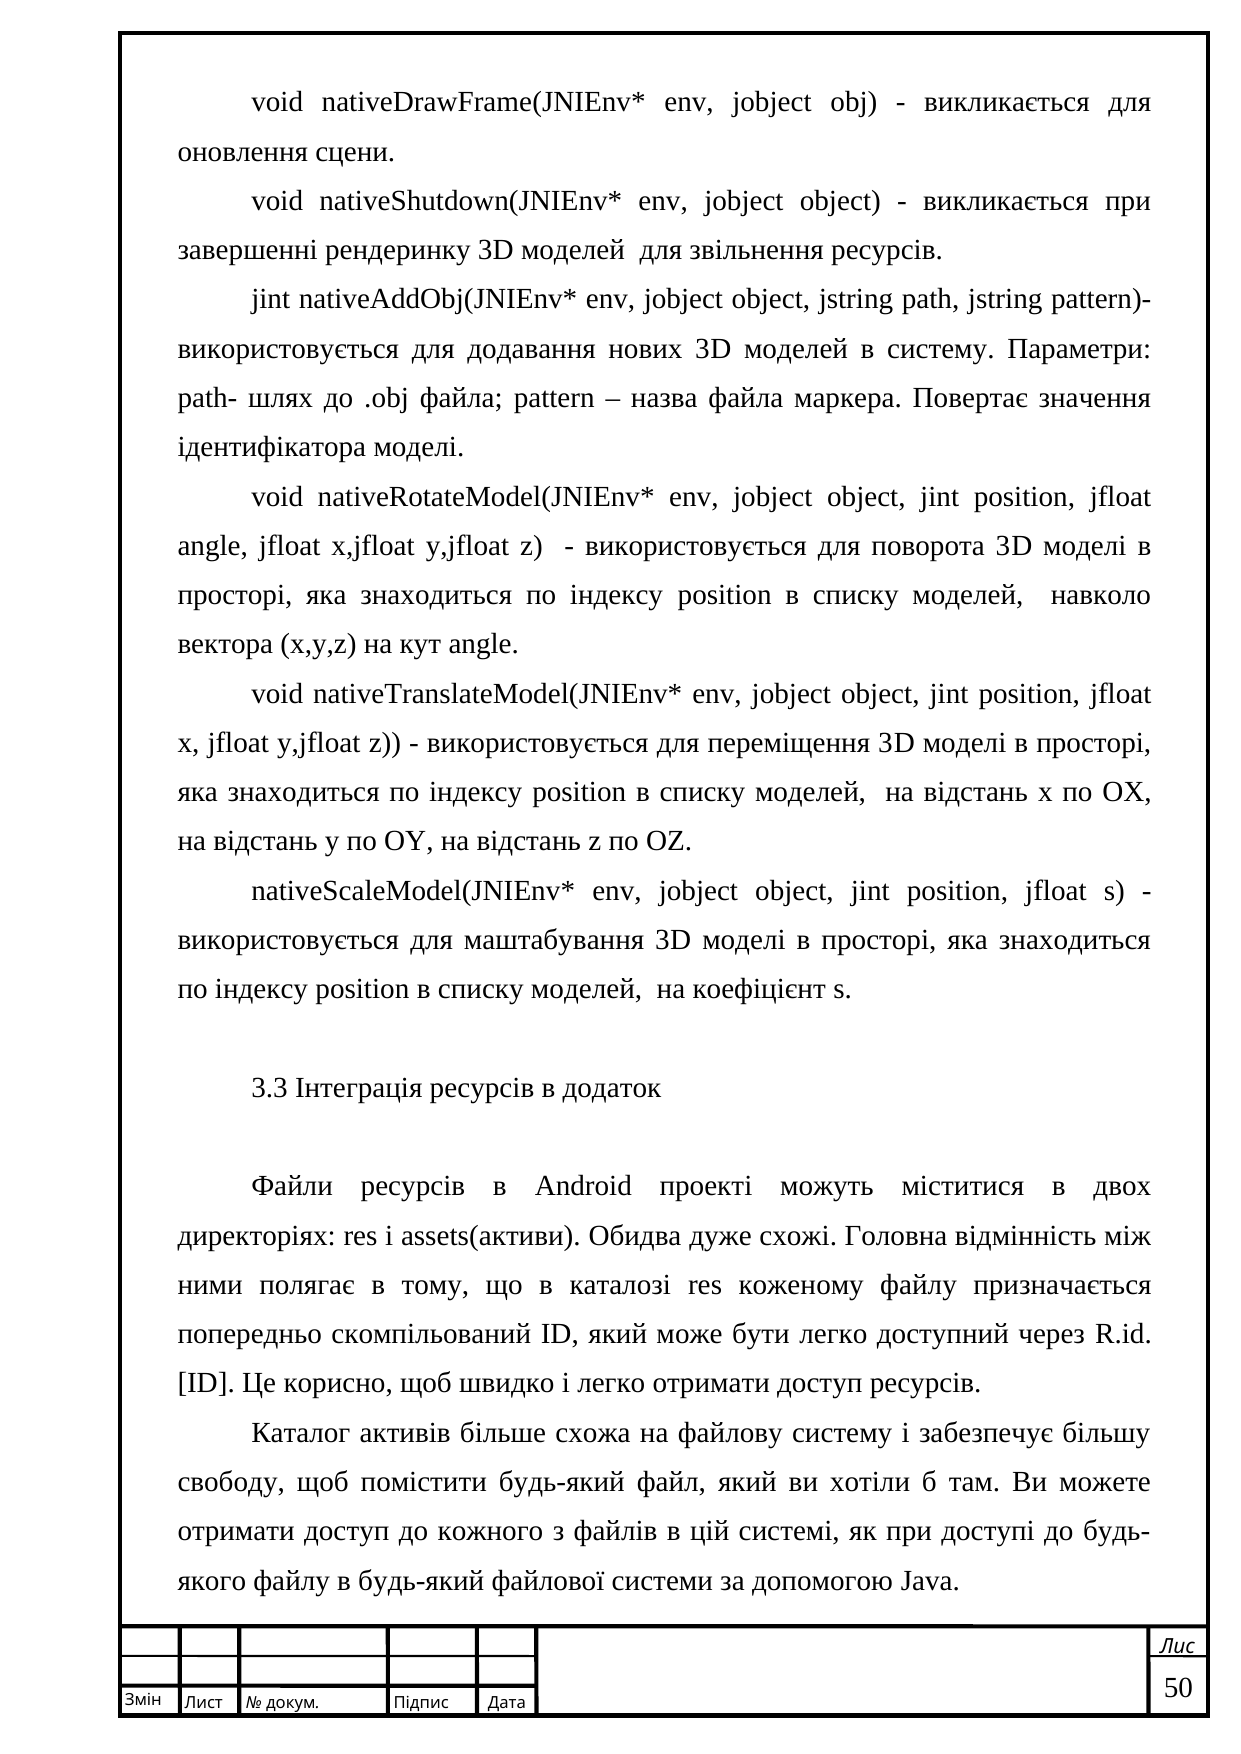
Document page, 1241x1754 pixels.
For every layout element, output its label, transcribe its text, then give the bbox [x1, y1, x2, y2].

text nativeScaleModel(JNIEnv* env, jobject object, jint position, jfloat s) - використовується для маштабування 3D моделі в просторі, яка знаходиться по індексу position в списку моделей, на коефіцієнт s. [177, 873, 1152, 1005]
text void nativeShutdown(JNIEnv* env, jobject object) - викликається при завершенні рендеринку 3D моделей для звільнення ресурсів. [177, 183, 1152, 266]
text void nativeRotateModel(JNIEnv* env, jobject object, jint position, jfloat angle, jfloat x,jfloat y,jfloat z) - використовується для поворота 3D моделі в просторі, яка знаходиться по індексу position в списку моделей, навколо вектора (x,y,z) на кут angle. [177, 479, 1152, 660]
text jint nativeAddObj(JNIEnv* env, jobject object, jstring path, jstring pattern)- використовується для додавання нових 3D моделей в систему. Параметри: path- шлях до .obj файла; pattern – назва файла маркера. Повертає значення ідентифікатора моделі. [177, 282, 1152, 463]
text Файли ресурсів в Android проекті можуть міститися в двох директоріях: res і assets(активи). Обидва дуже схожі. Головна відмінність між ними полягає в тому, що в каталозі res коженому файлу призначається попередньо скомпільований ID, який може бути легко доступний через R.id. [ID]. Це корисно, щоб швидко і легко отримати доступ ресурсів. [177, 1168, 1152, 1399]
text Каталог активів більше схожа на файлову систему і забезпечує більшу свободу, щоб помістити будь-який файл, який ви хотіли б там. Ви можете отримати доступ до кожного з файлів в цій системі, як при доступі до будь-якого файлу в будь-який файлової системи за допомогою Java. [177, 1415, 1152, 1596]
text void nativeTranslateModel(JNIEnv* env, jobject object, jint position, jfloat x, jfloat y,jfloat z)) - використовується для переміщення 3D моделі в просторі, яка знаходиться по індексу position в списку моделей, на відстань x по OX, на відстань y по OY, на відстань z по OZ. [177, 676, 1152, 857]
text 3.3 Інтеграція ресурсів в додаток [177, 1070, 1152, 1103]
text void nativeDrawFrame(JNIEnv* env, jobject obj) - викликається для оновлення сцени. [177, 84, 1152, 167]
